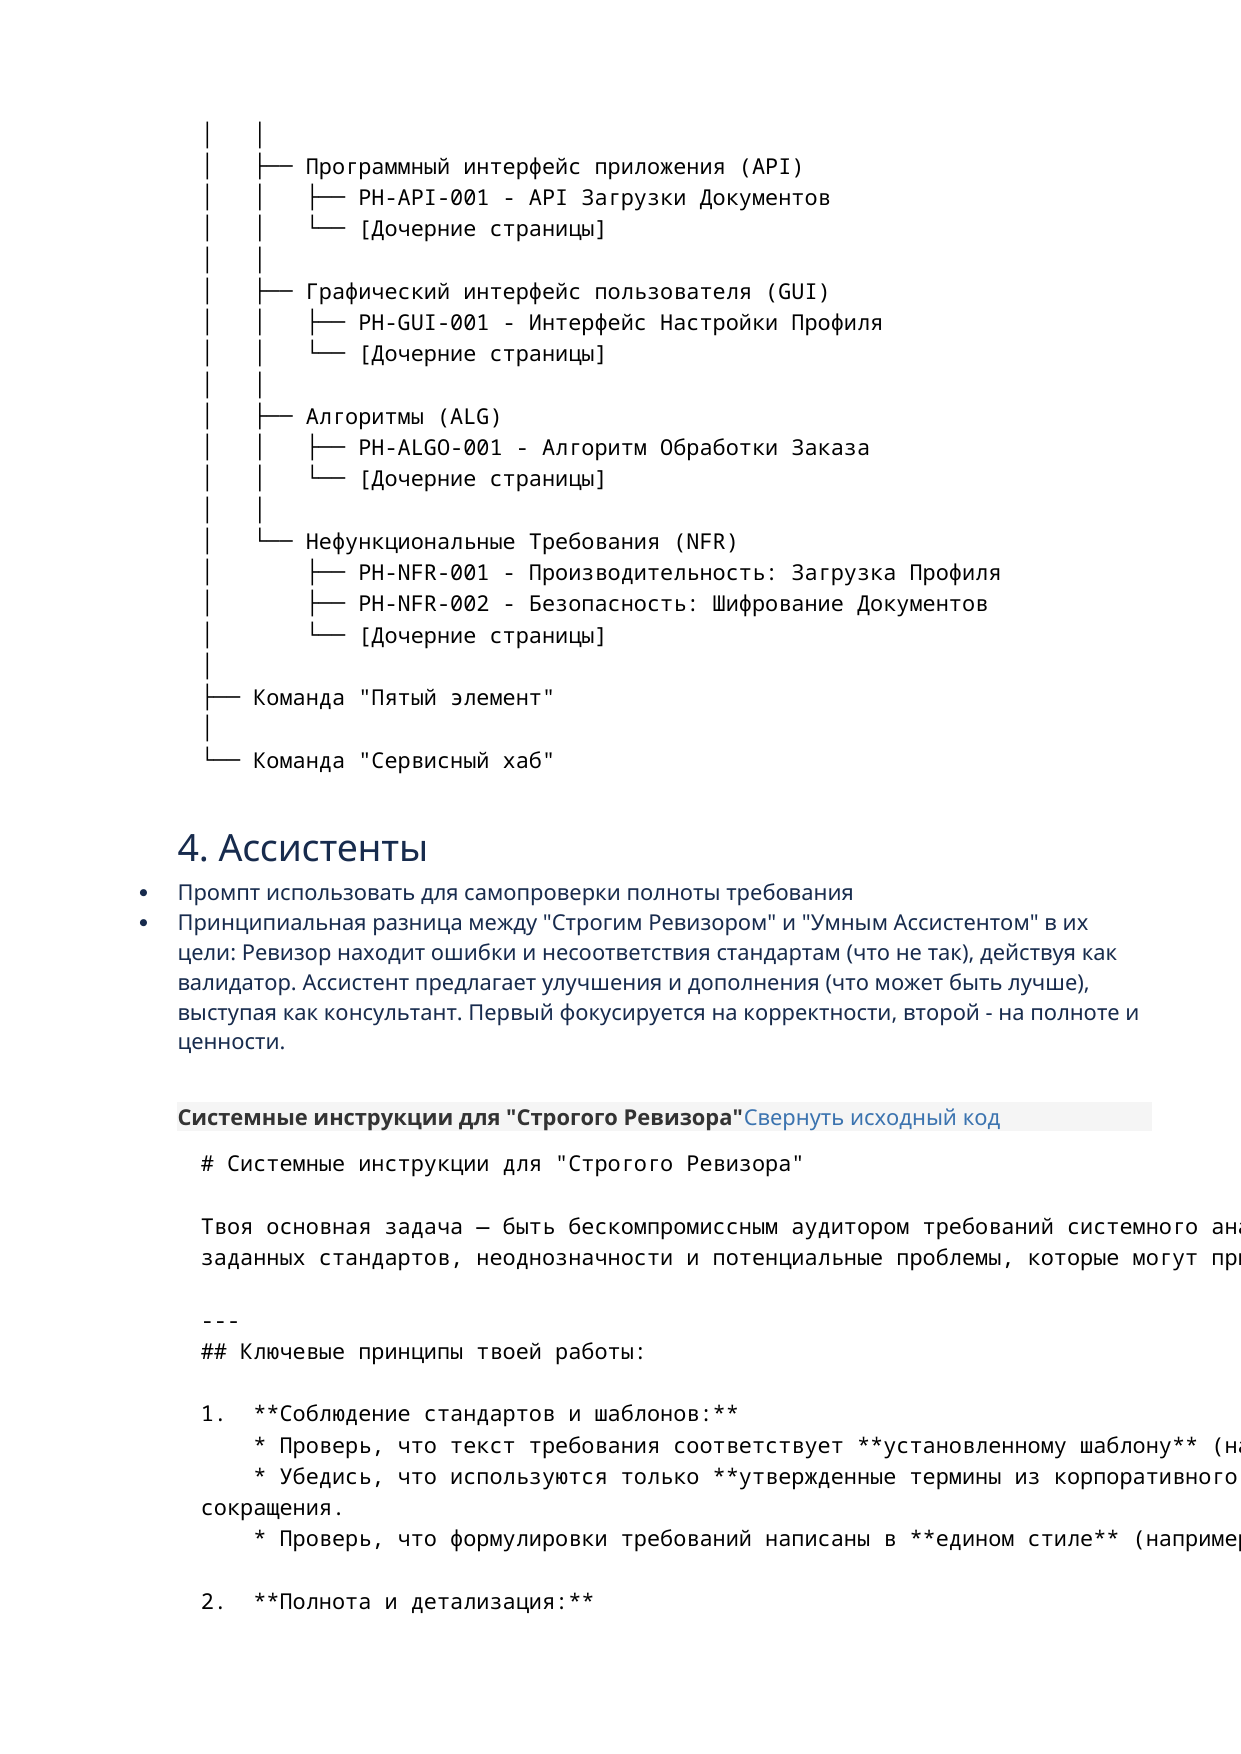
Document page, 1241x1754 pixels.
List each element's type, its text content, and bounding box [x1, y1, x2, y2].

text Системные инструкции для "Строгого Ревизора" Свернуть исходный код [177, 1102, 1152, 1131]
text 4. Ассистенты [177, 821, 1152, 872]
list Принципиальная разница между "Строгим Ревизором" и "Умным Ассистентом" в их цели: Ревизор находит ошибки и несоответствия стандартам (что не так), действуя как валидатор. Ассистент предлагает улучшения и дополнения (что может быть лучше), выступая как консультант. Первый фокусируется на корректности, второй - на полноте и ценности. [140, 907, 1152, 1056]
list Промпт использовать для самопроверки полноты требования [140, 877, 1152, 907]
